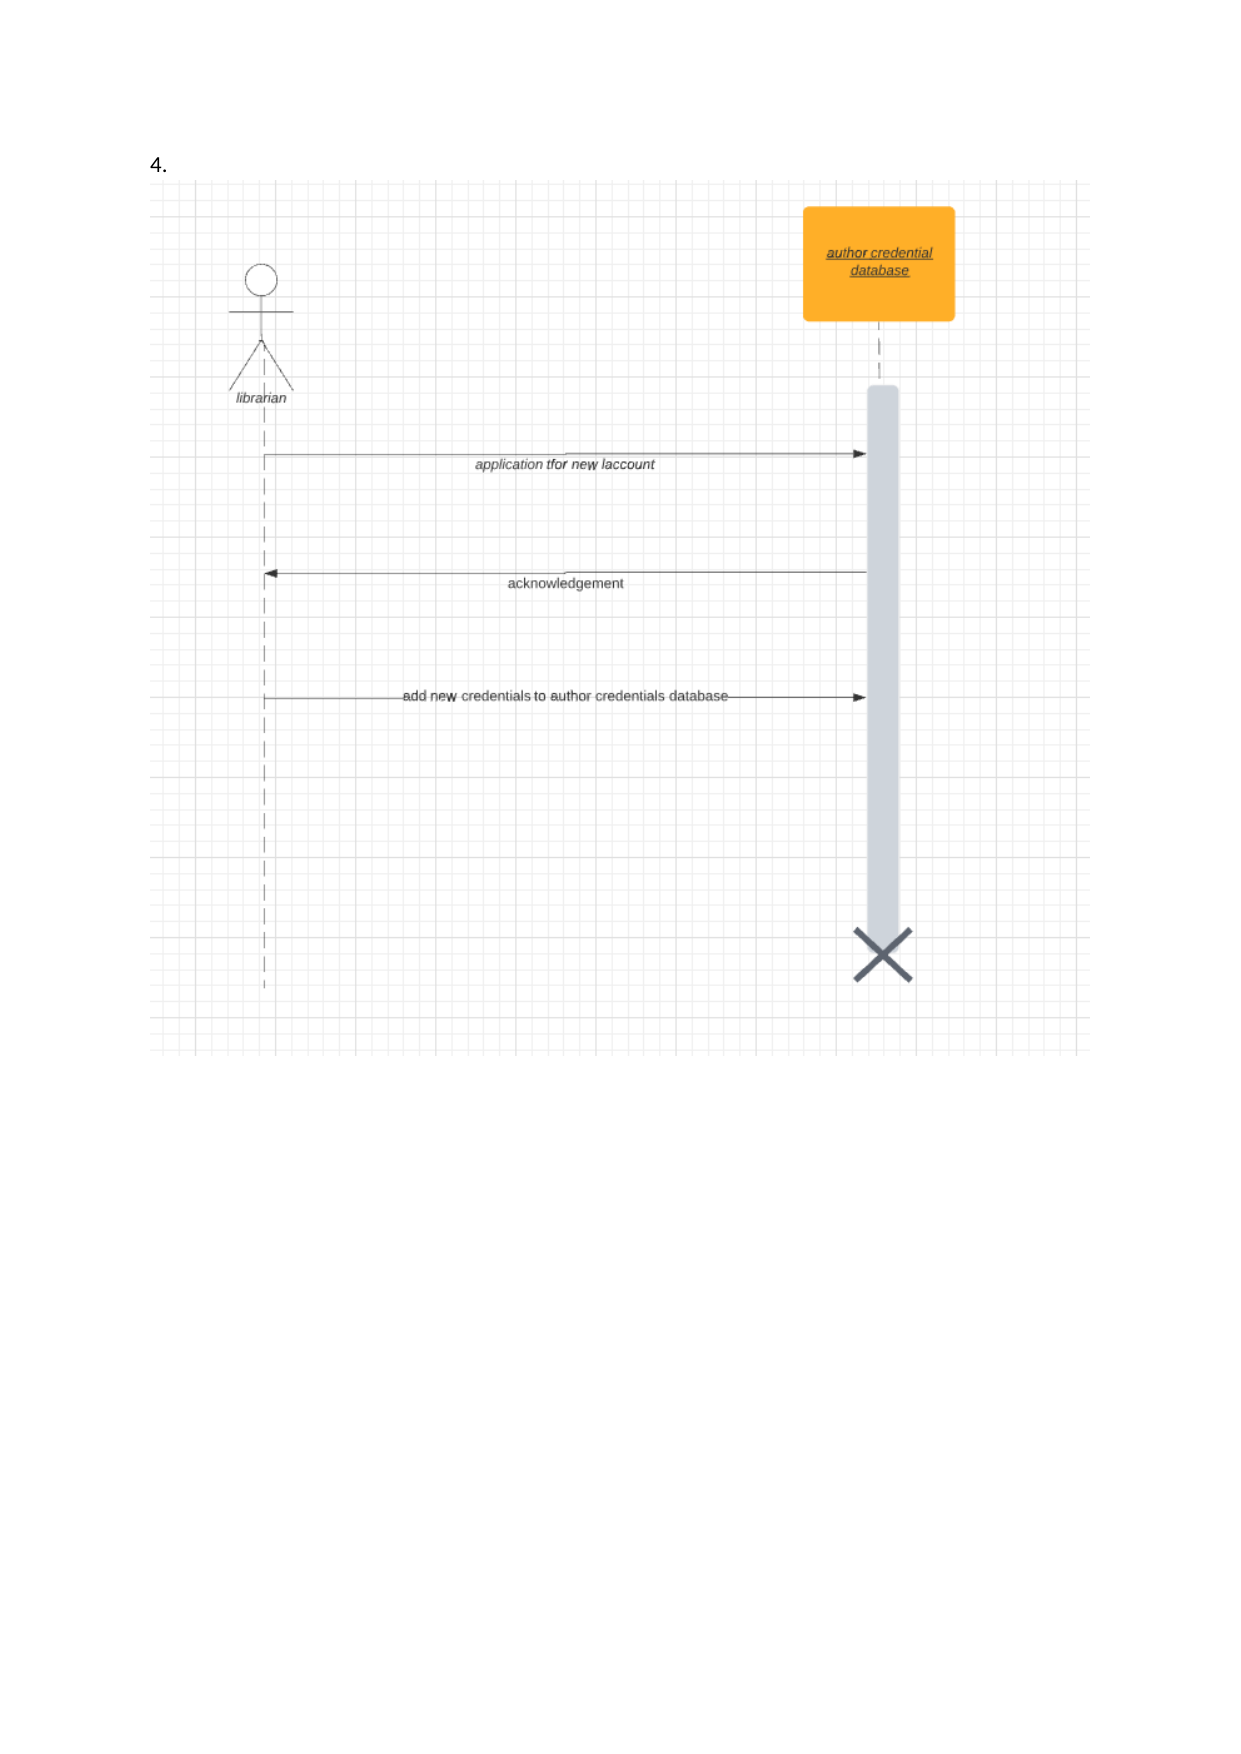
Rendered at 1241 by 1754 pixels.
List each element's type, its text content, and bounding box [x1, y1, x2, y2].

picture [150, 180, 1090, 1056]
text 4. [150, 150, 1090, 180]
